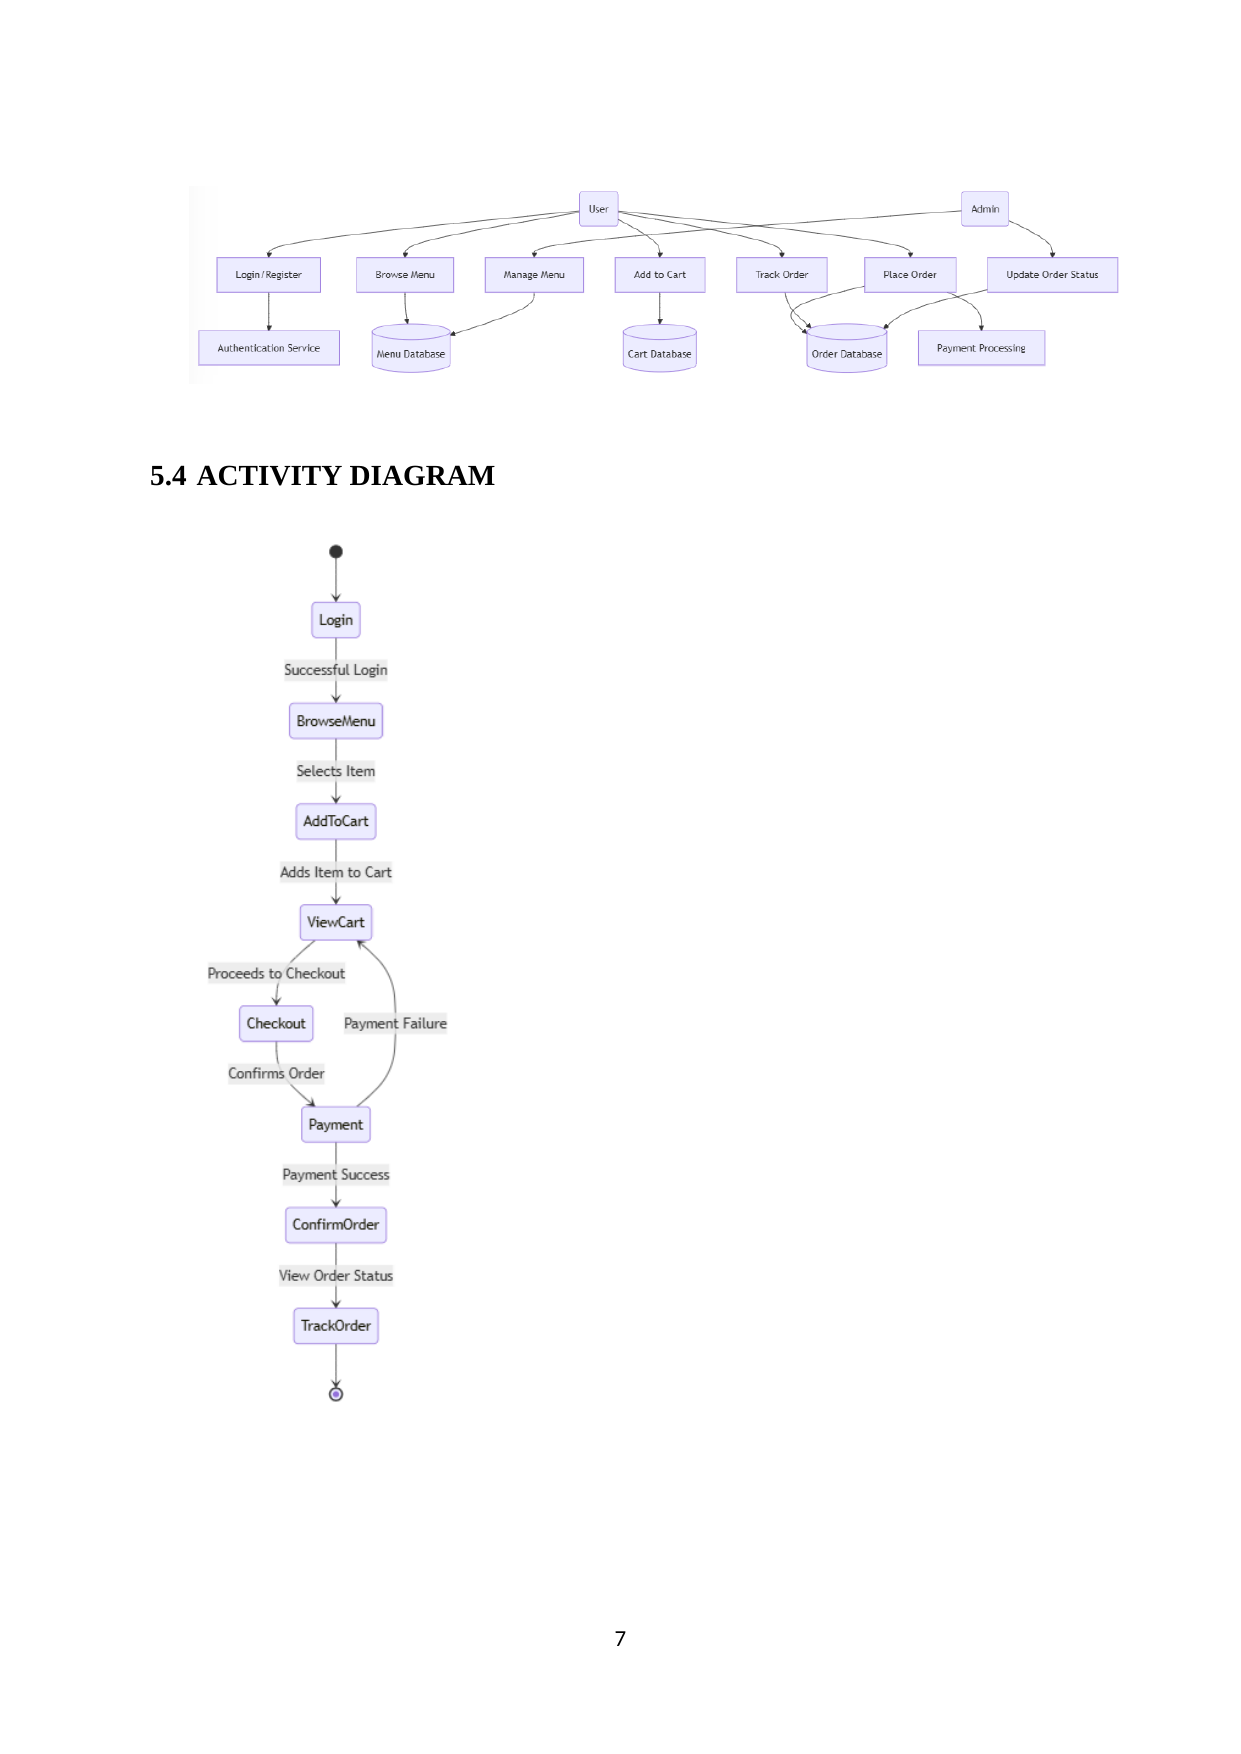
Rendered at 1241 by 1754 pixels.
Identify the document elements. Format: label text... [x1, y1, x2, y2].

picture [189, 186, 1129, 384]
picture [189, 530, 466, 1404]
list ACTIVITY DIAGRAM [150, 458, 1090, 491]
